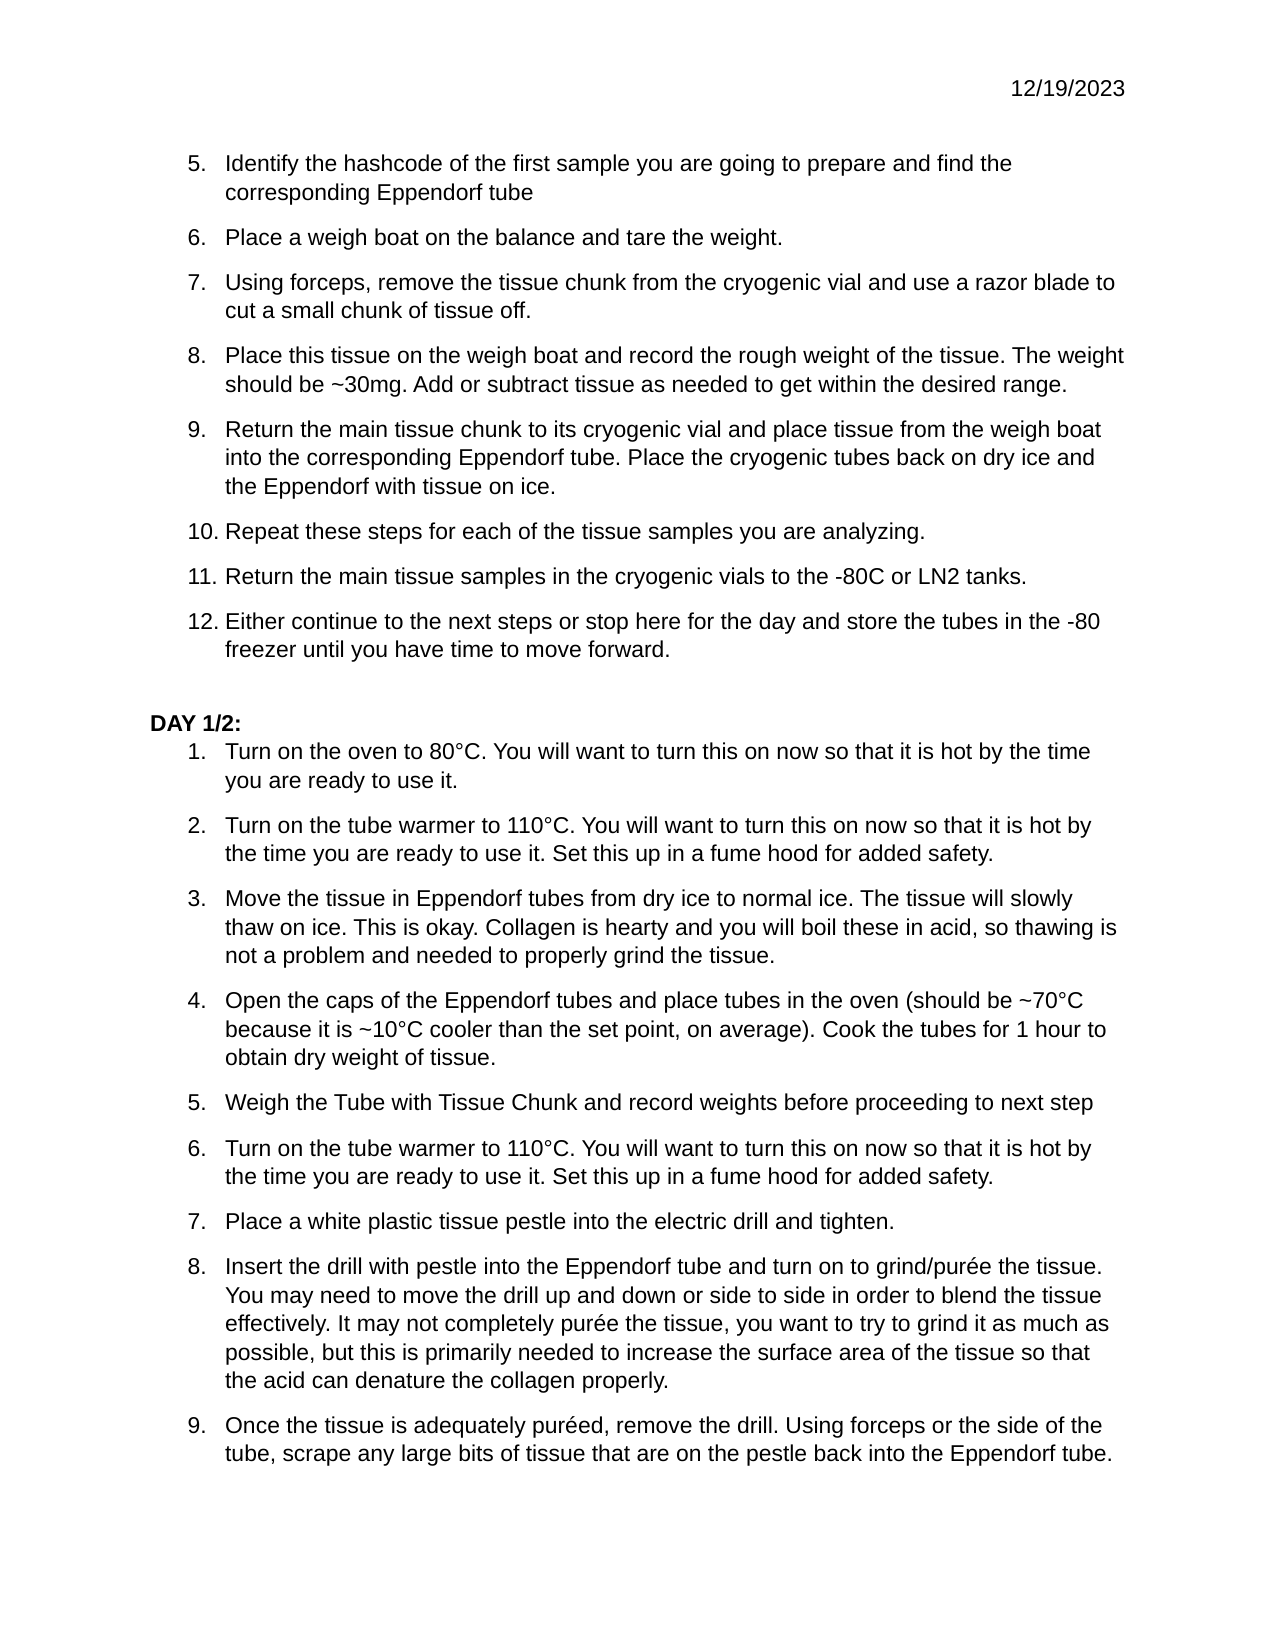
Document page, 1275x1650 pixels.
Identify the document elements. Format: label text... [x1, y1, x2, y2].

list Using forceps, remove the tissue chunk from the cryogenic vial and use a razor blade to cut a small chunk of tissue off. [187, 269, 1125, 323]
list Identify the hashcode of the first sample you are going to prepare and find the corresponding Eppendorf tube [187, 150, 1125, 205]
list Weigh the Tube with Tissue Chunk and record weights before proceeding to next step [187, 1089, 1125, 1116]
list Place a weigh boat on the balance and tare the weight. [187, 223, 1125, 250]
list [187, 1412, 1125, 1467]
list Open the caps of the Eppendorf tubes and place tubes in the oven (should be ~70°C because it is ~10°C cooler than the set point, on average). Cook the tubes for 1 hour to obtain dry weight of tissue. [187, 987, 1125, 1071]
list Move the tissue in Eppendorf tubes from dry ice to normal ice. The tissue will slowly thaw on ice. This is okay. Collagen is hearty and you will boil these in acid, so thawing is not a problem and needed to properly grind the tissue. [187, 885, 1125, 969]
list Turn on the oven to 80°C. You will want to turn this on now so that it is hot by the time you are ready to use it. [187, 738, 1125, 793]
list Turn on the tube warmer to 110°C. You will want to turn this on now so that it is hot by the time you are ready to use it. Set this up in a fume hood for added safety. [187, 1134, 1125, 1189]
list Turn on the tube warmer to 110°C. You will want to turn this on now so that it is hot by the time you are ready to use it. Set this up in a fume hood for added safety. [187, 812, 1125, 867]
list Place this tissue on the weigh boat and record the rough weight of the tissue. The weight should be ~30mg. Add or subtract tissue as needed to get within the desired range. [187, 342, 1125, 397]
list Place a white plastic tissue pestle into the electric drill and tighten. [187, 1208, 1125, 1234]
list DAY 1/2: [150, 710, 1125, 736]
list Return the main tissue samples in the cryogenic vials to the -80C or LN2 tanks. [187, 563, 1125, 589]
list Return the main tissue chunk to its cryogenic vial and place tissue from the weigh boat into the corresponding Eppendorf tube. Place the cryogenic tubes back on dry ice and the Eppendorf with tissue on ice. [187, 416, 1125, 499]
list Insert the drill with pestle into the Eppendorf tube and turn on to grind/purée the tissue. You may need to move the drill up and down or side to side in order to blend the tissue effectively. It may not completely purée the tissue, you want to try to grind it as much as possible, but this is primarily needed to increase the surface area of the tissue so that the acid can denature the collagen properly. [187, 1253, 1125, 1393]
list Either continue to the next steps or stop here for the day and store the tubes in the -80 freezer until you have time to move forward. [187, 608, 1125, 663]
list Repeat these steps for each of the tissue samples you are analyzing. [187, 518, 1125, 544]
